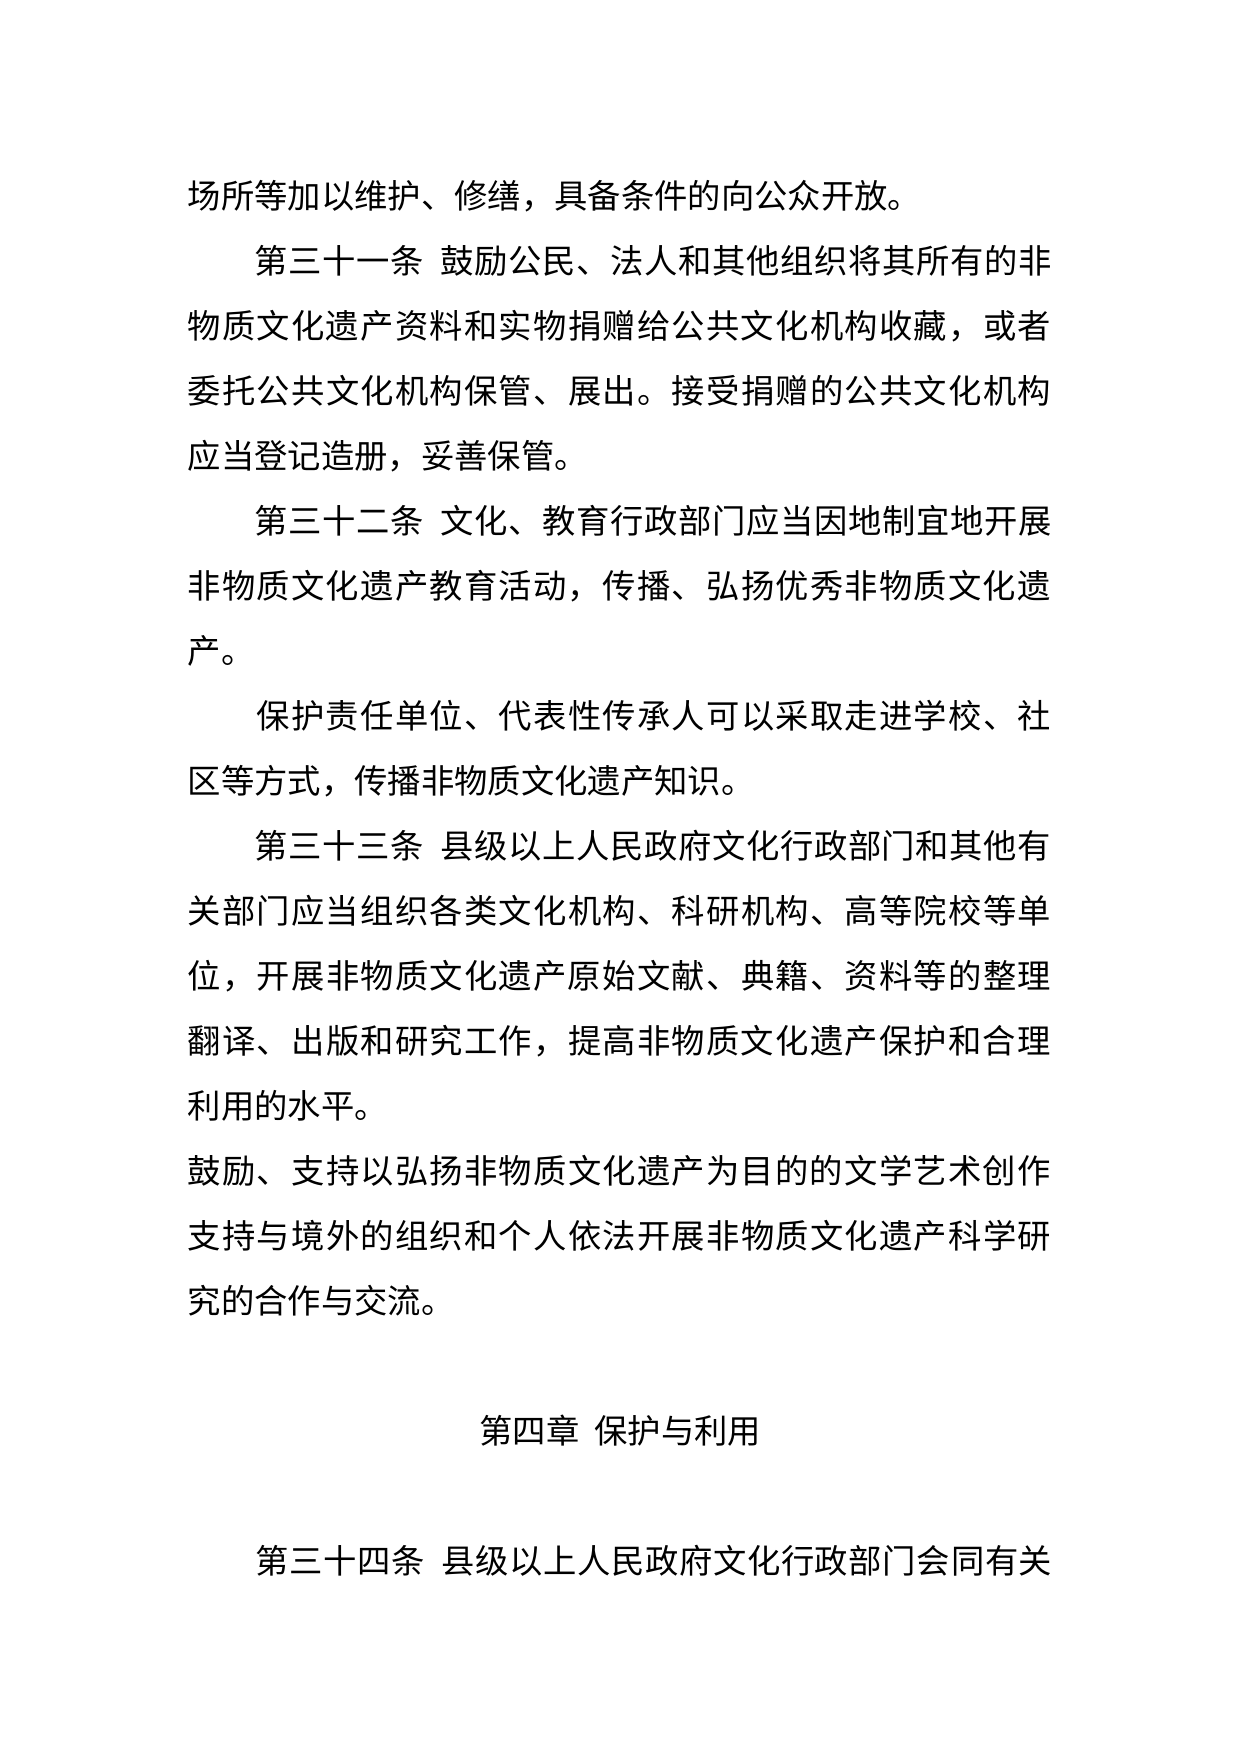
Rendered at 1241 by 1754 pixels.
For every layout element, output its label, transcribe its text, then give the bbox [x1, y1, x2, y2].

text 保护责任单位、代表性传承人可以采取走进学校、社区等方式，传播非物质文化遗产知识。 [187, 682, 1053, 812]
text 鼓励、支持以弘扬非物质文化遗产为目的的文学艺术创作。支持与境外的组织和个人依法开展非物质文化遗产科学研究的合作与交流。 [187, 1137, 1053, 1332]
text 第四章 保护与利用 [187, 1397, 1053, 1462]
text 第三十二条 文化、教育行政部门应当因地制宜地开展非物质文化遗产教育活动，传播、弘扬优秀非物质文化遗产。 [187, 487, 1053, 682]
text 第三十一条 鼓励公民、法人和其他组织将其所有的非物质文化遗产资料和实物捐赠给公共文化机构收藏，或者委托公共文化机构保管、展出。接受捐赠的公共文化机构应当登记造册，妥善保管。 [187, 227, 1053, 487]
text 第三十三条 县级以上人民政府文化行政部门和其他有关部门应当组织各类文化机构、科研机构、高等院校等单位，开展非物质文化遗产原始文献、典籍、资料等的整理、翻译、出版和研究工作，提高非物质文化遗产保护和合理利用的水平。 [187, 812, 1053, 1137]
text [187, 1527, 1053, 1592]
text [187, 162, 1053, 227]
